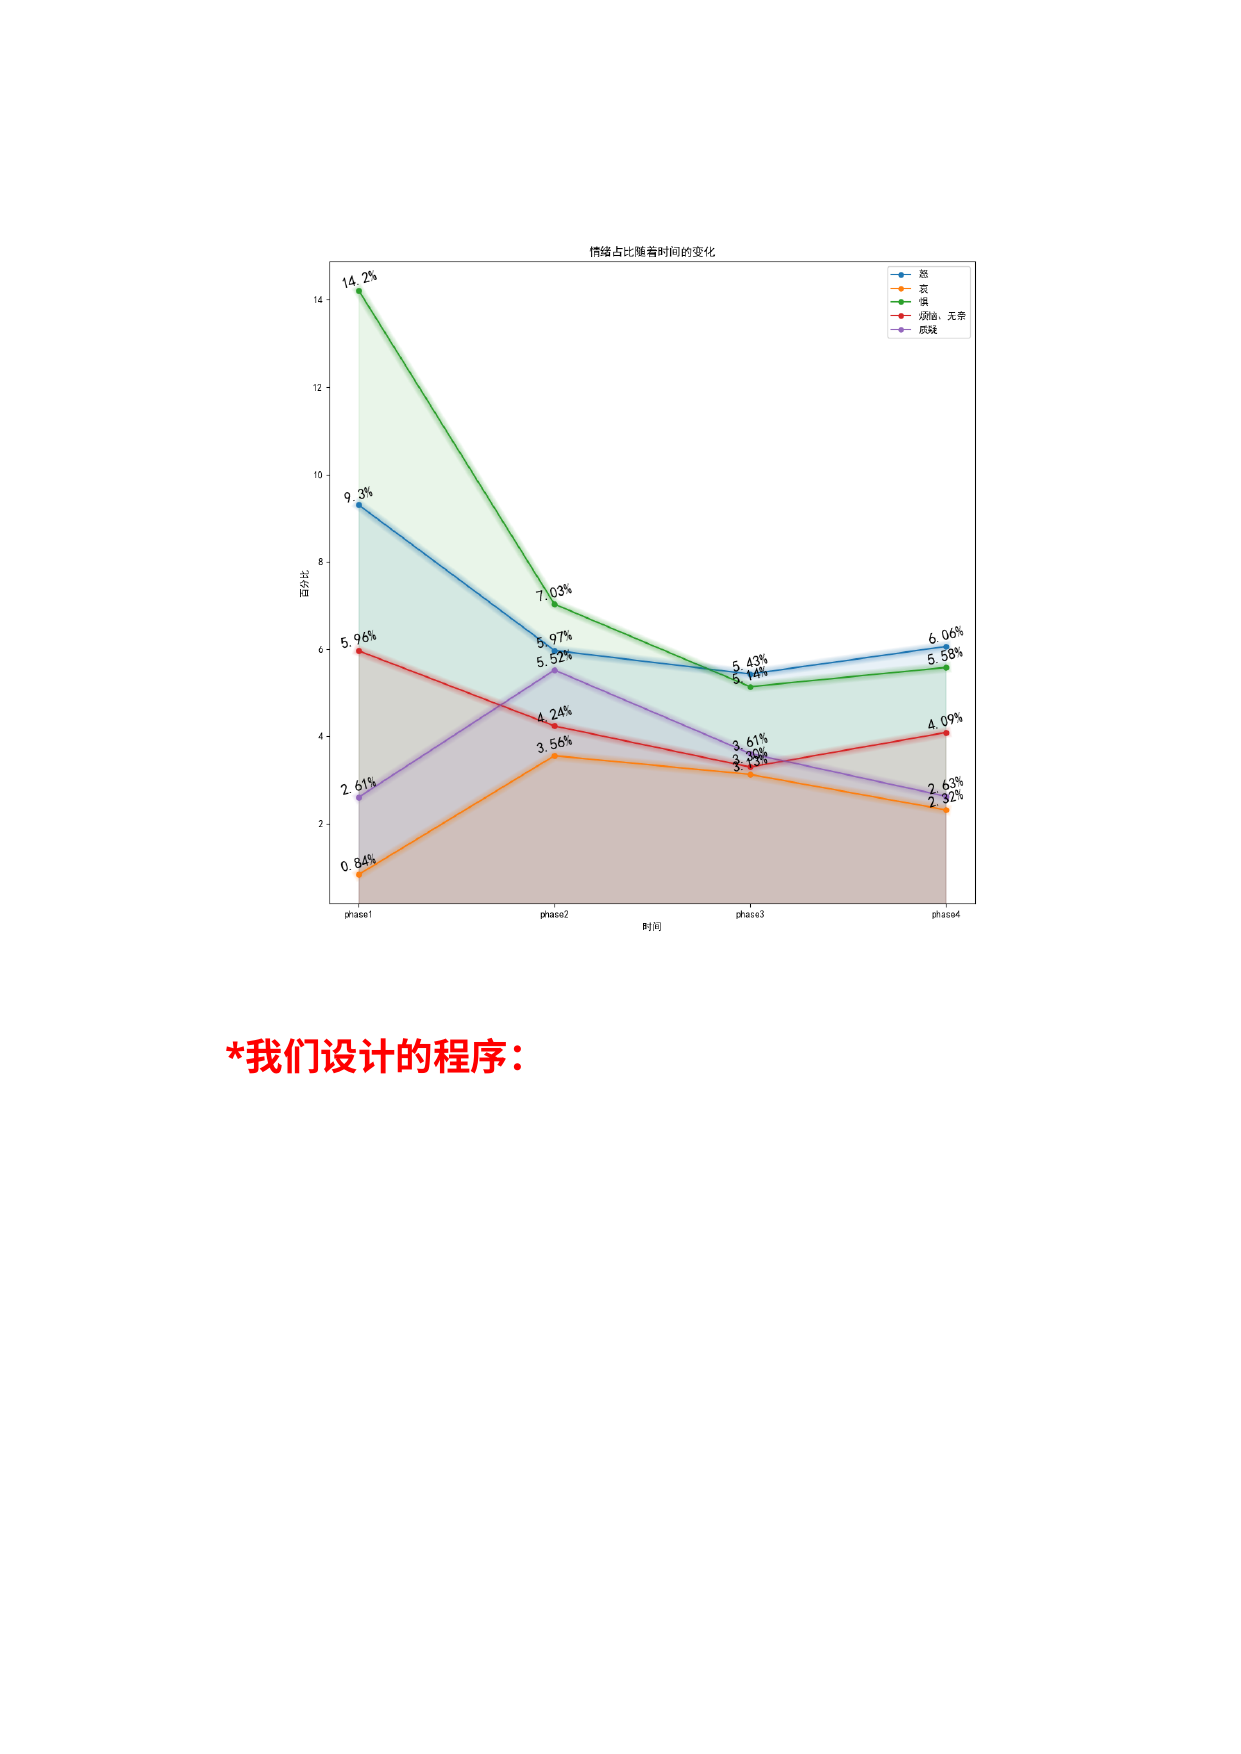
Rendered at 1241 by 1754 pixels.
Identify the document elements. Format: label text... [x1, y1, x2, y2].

picture [225, 162, 1058, 995]
list *我们设计的程序： [225, 1022, 1053, 1087]
